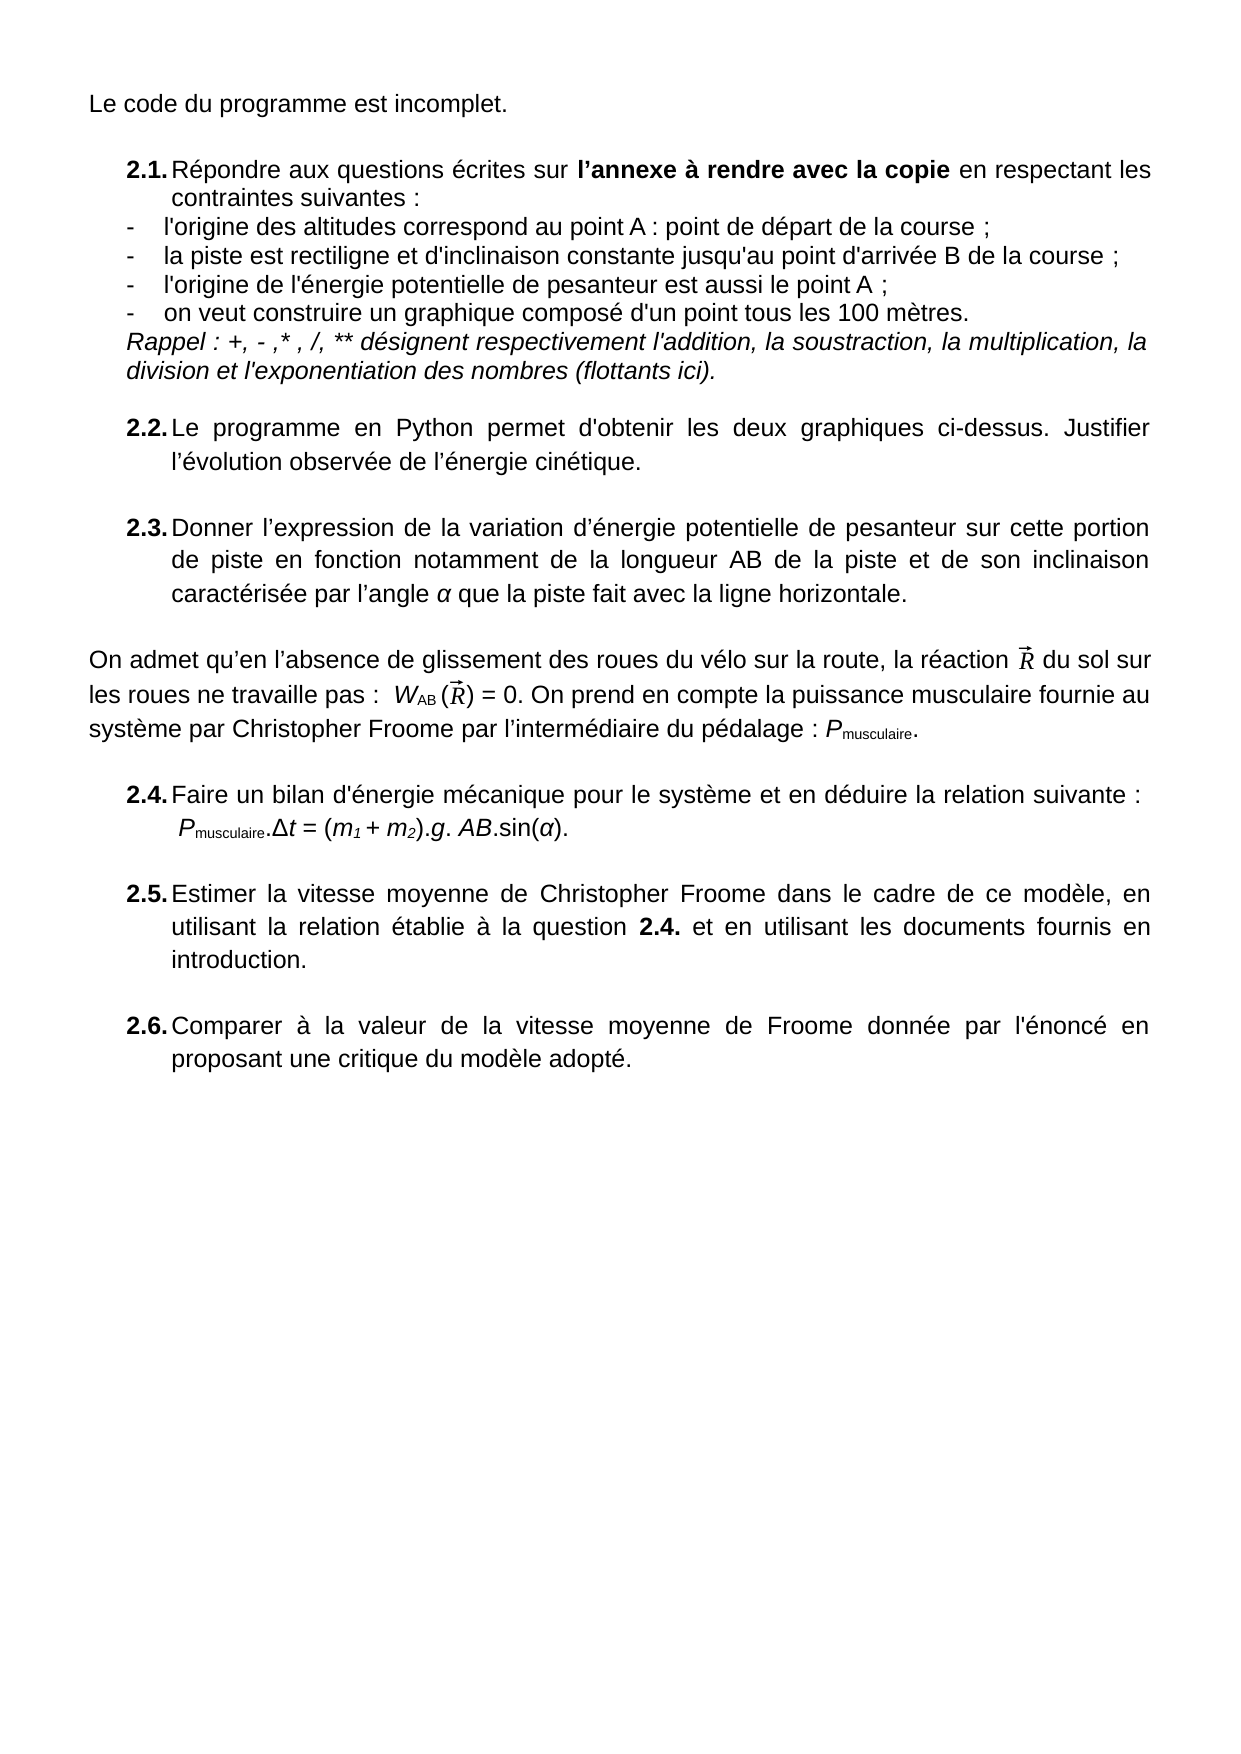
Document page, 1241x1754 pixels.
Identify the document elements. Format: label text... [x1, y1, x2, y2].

list Le programme en Python permet d'obtenir les deux graphiques ci-dessus. Justifier l’évolution observée de l’énergie cinétique. [126, 413, 1152, 475]
list Estimer la vitesse moyenne de Christopher Froome dans le cadre de ce modèle, en utilisant la relation établie à la question 2.4. et en utilisant les documents fournis en introduction. [126, 879, 1152, 974]
list l'origine de l'énergie potentielle de pesanteur est aussi le point A ; [126, 270, 1152, 298]
list Répondre aux questions écrites sur l’annexe à rendre avec la copie en respectant les contraintes suivantes : [126, 155, 1152, 212]
list Donner l’expression de la variation d’énergie potentielle de pesanteur sur cette portion de piste en fonction notamment de la longueur AB de la piste et de son inclinaison caractérisée par l’angle α que la piste fait avec la ligne horizontale. [126, 512, 1152, 607]
text Rappel : +, - ,* , /, ** désignent respectivement l'addition, la soustraction, la multiplication, la division et l'exponentiation des nombres (flottants ici). [126, 327, 1152, 385]
list la piste est rectiligne et d'inclinaison constante jusqu'au point d'arrivée B de la course ; [126, 241, 1152, 270]
list Faire un bilan d'énergie mécanique pour le système et en déduire la relation suivante : Pmusculaire.Δt = (m1 + m2).g. AB.sin(α). [126, 780, 1152, 842]
text On admet qu’en l’absence de glissement des roues du vélo sur la route, la réaction du sol sur les roues ne travaille pas : WAB () = 0. On prend en compte la puissance musculaire fournie au système par Christopher Froome par l’intermédiaire du pédalage : Pmusculaire. [89, 644, 1152, 743]
list on veut construire un graphique composé d'un point tous les 100 mètres. [126, 298, 1152, 327]
list l'origine des altitudes correspond au point A : point de départ de la course ; [126, 212, 1152, 241]
text Le code du programme est incomplet. [89, 89, 1152, 117]
list Comparer à la valeur de la vitesse moyenne de Froome donnée par l'énoncé en proposant une critique du modèle adopté. [126, 1011, 1152, 1073]
